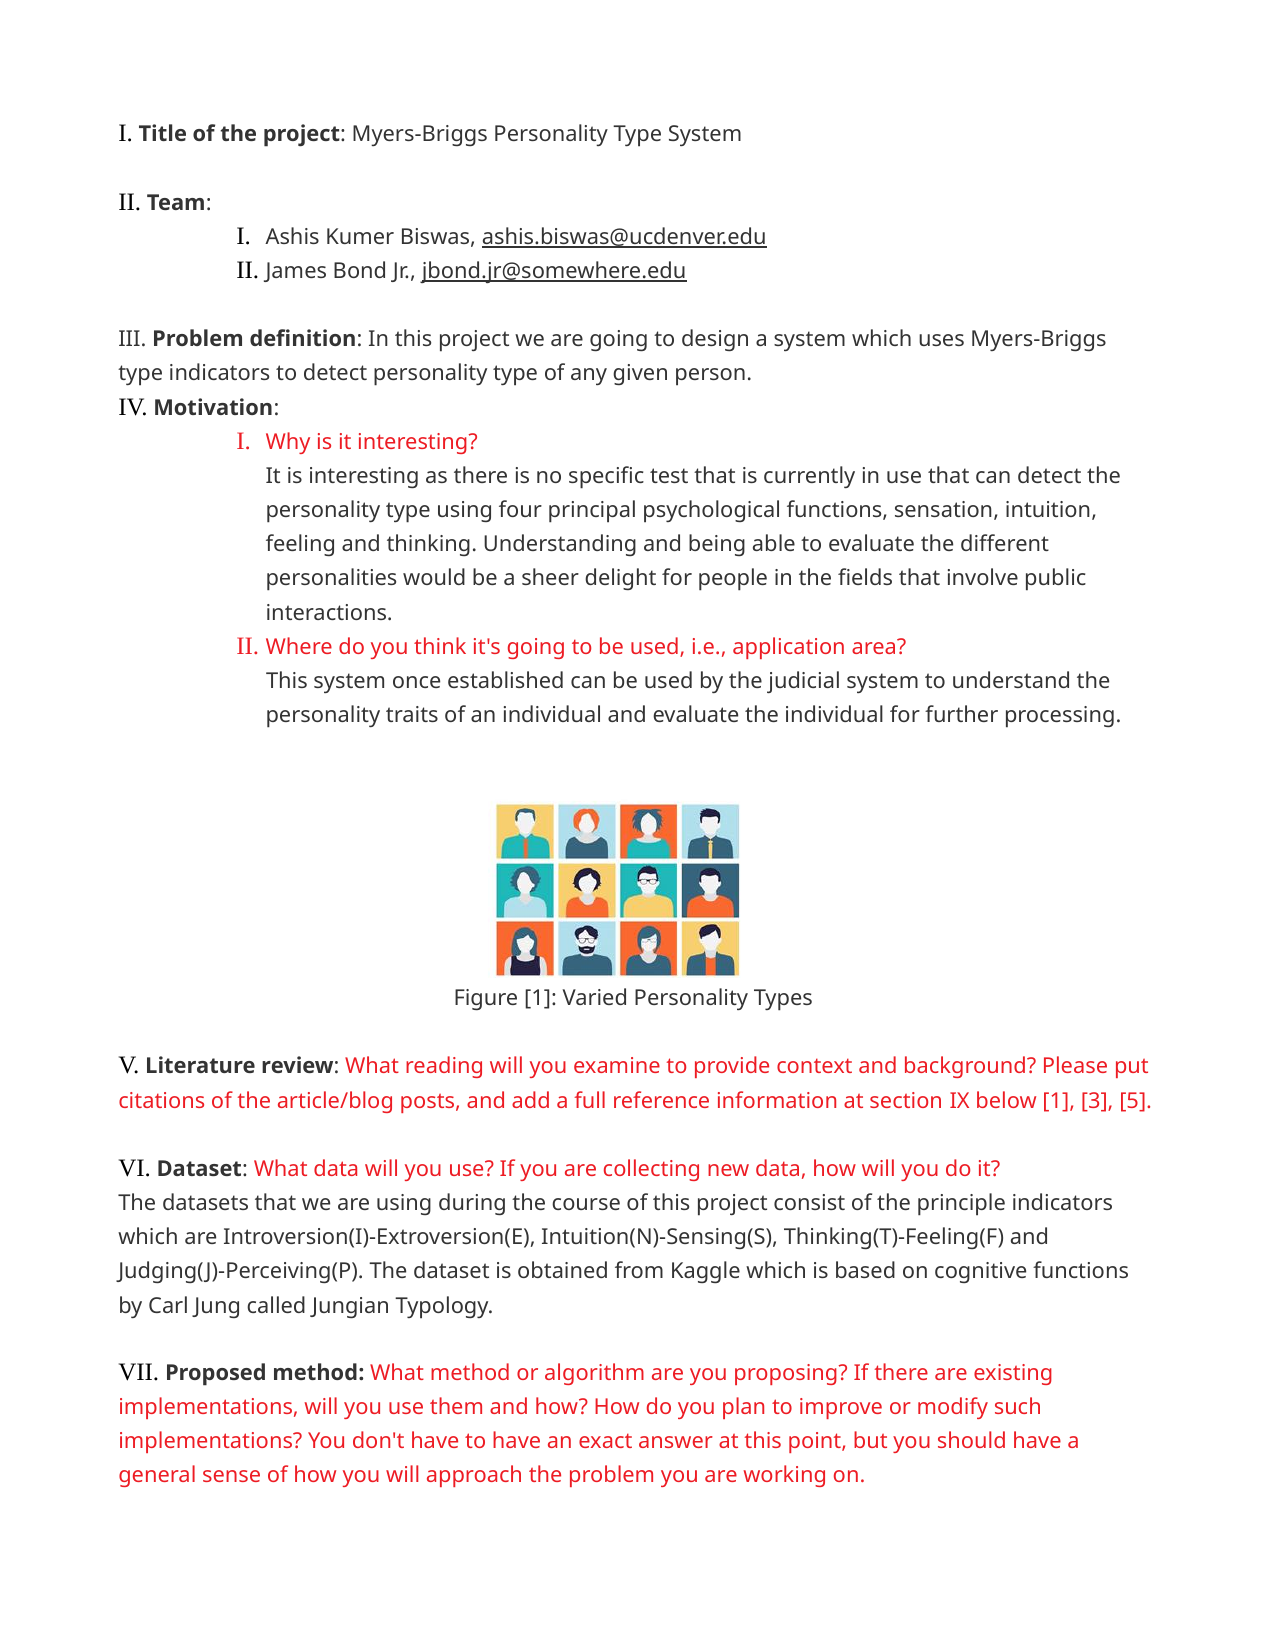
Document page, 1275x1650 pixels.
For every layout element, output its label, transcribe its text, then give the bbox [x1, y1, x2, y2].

list Literature review: What reading will you examine to provide context and background? Please put citations of the article/blog posts, and add a full reference information at section IX below [1], [3], [5]. [118, 1051, 1157, 1114]
list Dataset: What data will you use? If you are collecting new data, how will you do it? [118, 1153, 1157, 1183]
text This system once established can be used by the judicial system to understand the personality traits of an individual and evaluate the individual for further processing. [265, 665, 1157, 729]
list Where do you think it's going to be used, i.e., application area? [236, 631, 1157, 660]
list Proposed method: What method or algorithm are you proposing? If there are existing implementations, will you use them and how? How do you plan to improve or modify such implementations? You don't have to have an exact answer at this point, but you should have a general sense of how you will approach the problem you are working on. [118, 1357, 1157, 1489]
list Problem definition: In this project we are going to design a system which uses Myers-Briggs type indicators to detect personality type of any given person. [118, 323, 1157, 387]
list Team: [118, 186, 1157, 216]
list James Bond Jr., jbond.jr@somewhere.edu [236, 255, 1157, 284]
list Ashis Kumer Biswas, ashis.biswas@ucdenver.edu [236, 221, 1157, 250]
picture [487, 799, 743, 978]
text Figure [1]: Varied Personality Types [413, 982, 1157, 1046]
text It is interesting as there is no specific test that is currently in use that can detect the personality type using four principal psychological functions, sensation, intuition, feeling and thinking. Understanding and being able to evaluate the different personalities would be a sheer delight for people in the fields that involve public interactions. [265, 460, 1157, 626]
list Title of the project: Myers-Briggs Personality Type System [118, 118, 1157, 148]
text The datasets that we are using during the course of this project consist of the principle indicators which are Introversion(I)-Extroversion(E), Intuition(N)-Sensing(S), Thinking(T)-Feeling(F) and Judging(J)-Perceiving(P). The dataset is obtained from Kaggle which is based on cognitive functions by Carl Jung called Jungian Typology. [118, 1187, 1157, 1319]
list Why is it interesting? [236, 426, 1157, 455]
list Motivation: [118, 391, 1157, 421]
